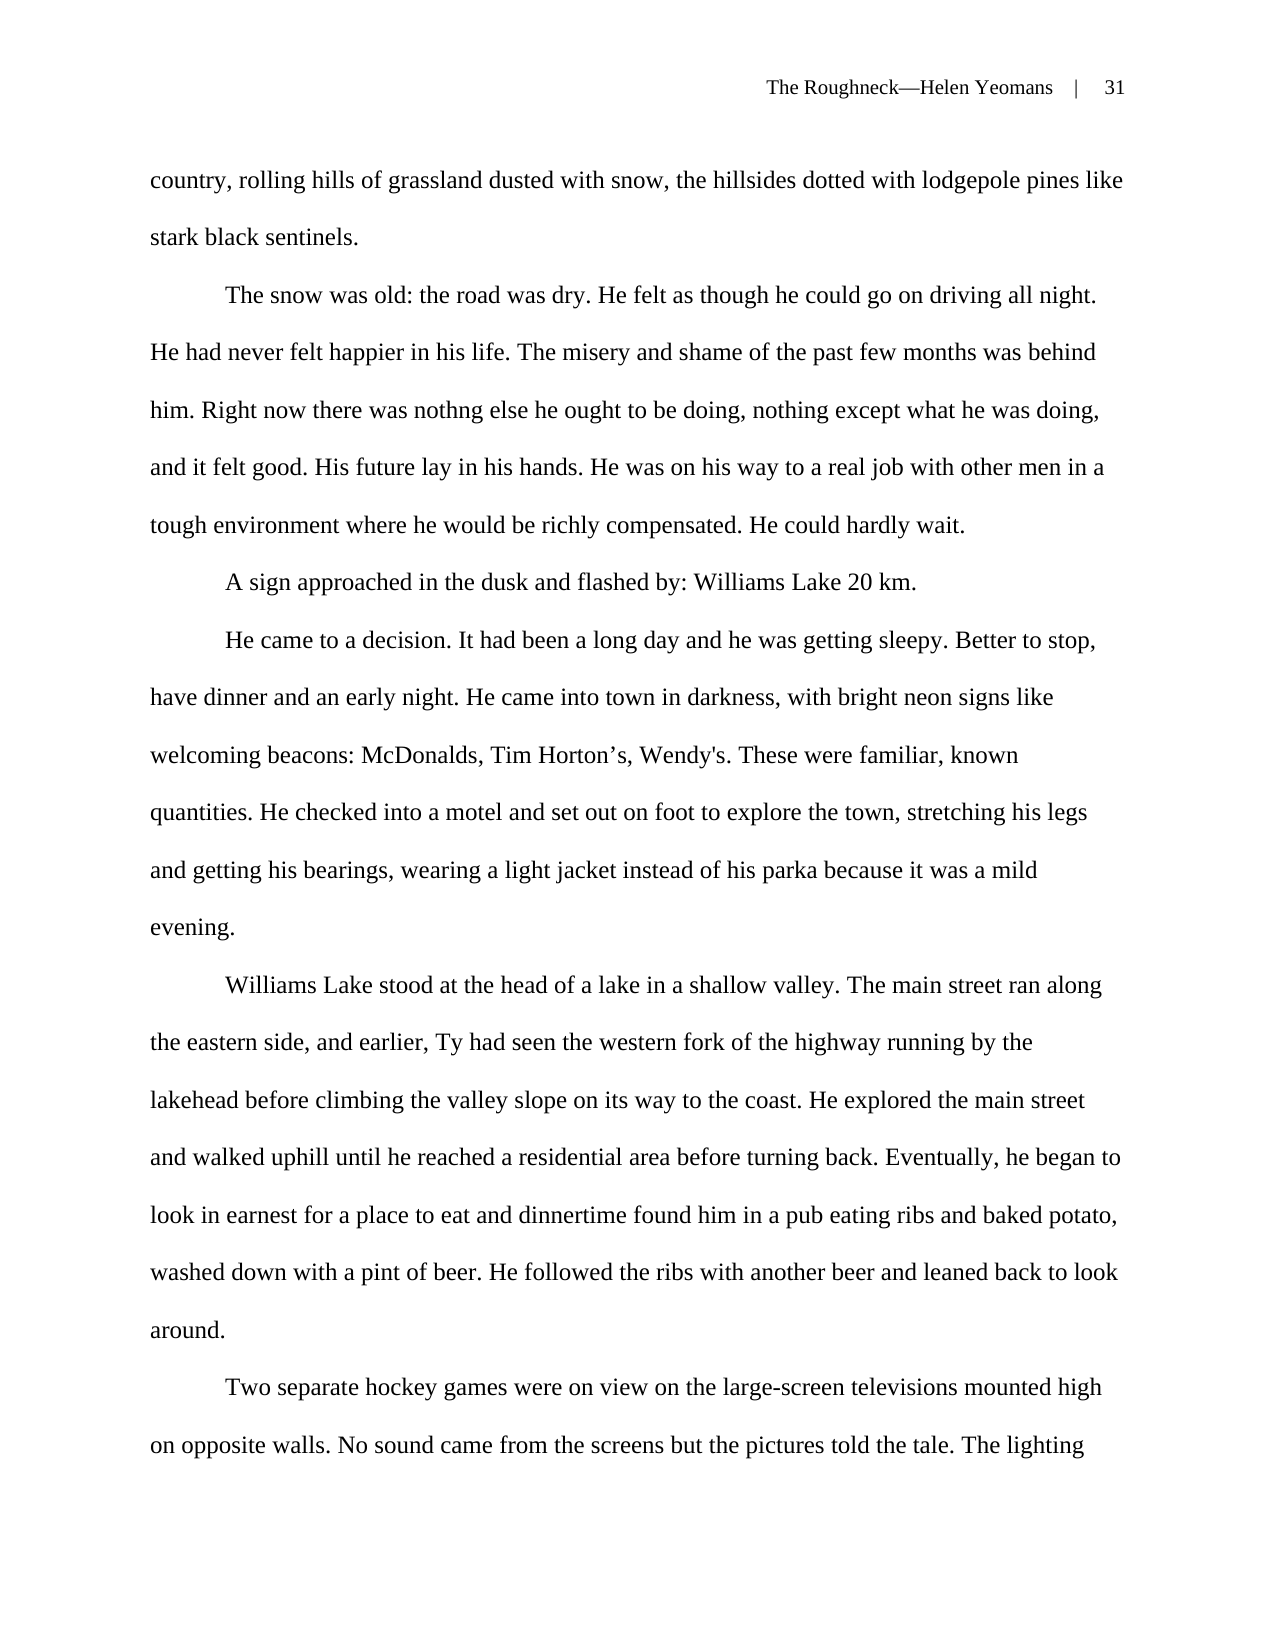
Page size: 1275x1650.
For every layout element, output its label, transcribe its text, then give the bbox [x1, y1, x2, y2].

text Williams Lake stood at the head of a lake in a shallow valley. The main street ran along the eastern side, and earlier, Ty had seen the western fork of the highway running by the lakehead before climbing the valley slope on its way to the coast. He explored the main street and walked uphill until he reached a residential area before turning back. Eventually, he began to look in earnest for a place to eat and dinnertime found him in a pub eating ribs and baked potato, washed down with a pint of beer. He followed the ribs with another beer and leaned back to look around. [150, 970, 1125, 1344]
text The snow was old: the road was dry. He felt as though he could go on driving all night. He had never felt happier in his life. The misery and shame of the past few months was behind him. Right now there was nothng else he ought to be doing, nothing except what he was doing, and it felt good. His future lay in his hands. He was on his way to a real job with other men in a tough environment where he would be richly compensated. He could hardly wait. [150, 280, 1125, 539]
text A sign approached in the dusk and flashed by: Williams Lake 20 km. [150, 567, 1125, 596]
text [150, 165, 1125, 251]
text He came to a decision. It had been a long day and he was getting sleepy. Better to stop, have dinner and an early night. He came into town in darkness, with bright neon signs like welcoming beacons: McDonalds, Tim Horton’s, Wendy's. These were familiar, known quantities. He checked into a motel and set out on foot to explore the town, stretching his legs and getting his bearings, wearing a light jacket instead of his parka because it was a mild evening. [150, 625, 1125, 941]
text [150, 1372, 1125, 1459]
